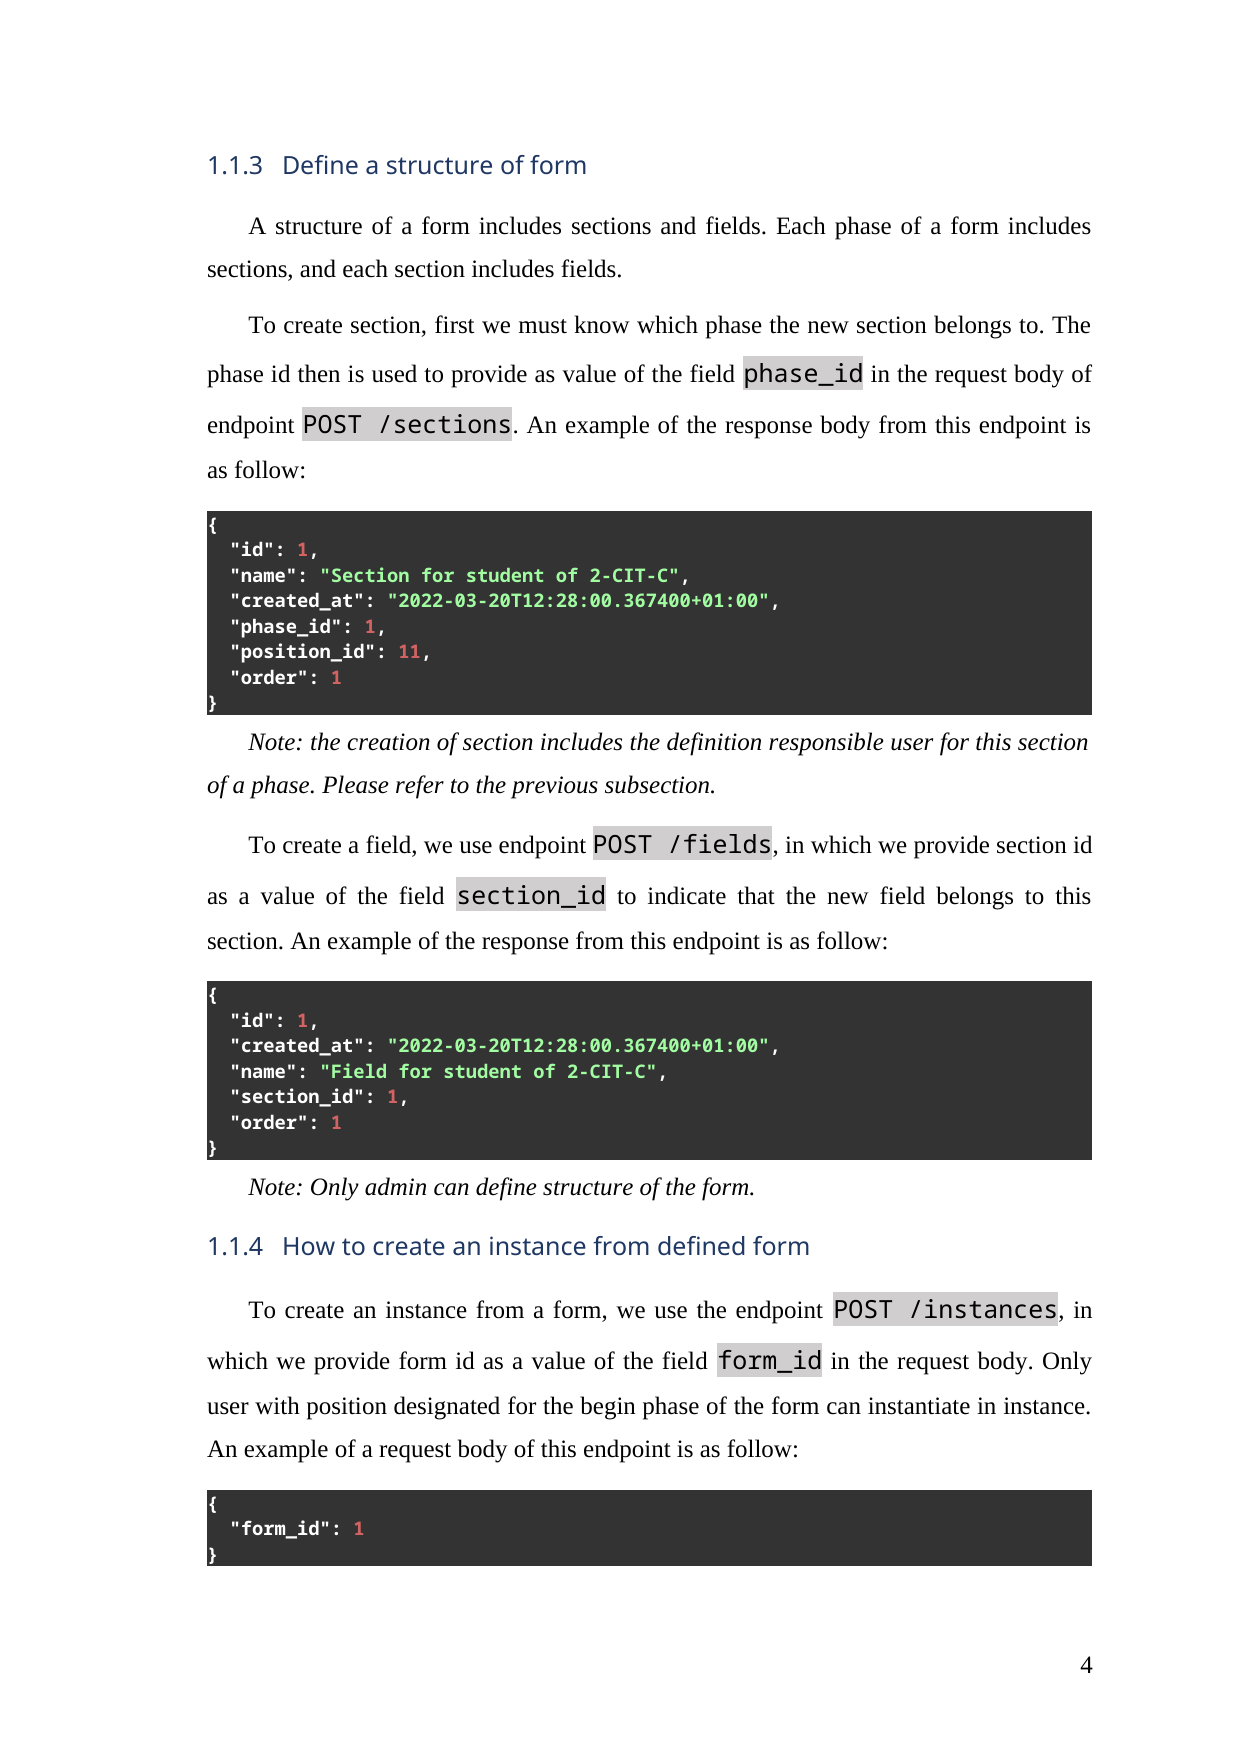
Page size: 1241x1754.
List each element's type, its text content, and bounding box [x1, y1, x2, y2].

text A structure of a form includes sections and fields. Each phase of a form includes sections, and each section includes fields. [207, 211, 1092, 283]
text { [207, 1490, 1092, 1515]
text "order": 1 [207, 1109, 1092, 1134]
text To create section, first we must know which phase the new section belongs to. The phase id then is used to provide as value of the field phase_id in the request body of endpoint POST /sections. An example of the response body from this endpoint is as follow: [207, 310, 1092, 484]
text To create a field, we use endpoint POST /fields, in which we provide section id as a value of the field section_id to indicate that the new field belongs to this section. An example of the response from this endpoint is as follow: [207, 826, 1092, 954]
text "form_id": 1 [207, 1515, 1092, 1541]
subtitle Define a structure of form [207, 148, 1092, 182]
text "order": 1 [207, 664, 1092, 689]
text "name": "Section for student of 2-CIT-C", [207, 562, 1092, 587]
text "created_at": "2022-03-20T12:28:00.367400+01:00", [207, 587, 1092, 613]
text "id": 1, [207, 1007, 1092, 1032]
text { [207, 981, 1092, 1007]
text } [207, 1541, 1092, 1566]
text To create an instance from a form, we use the endpoint POST /instances, in which we provide form id as a value of the field form_id in the request body. Only user with position designated for the begin phase of the form can instantiate in instance. An example of a request body of this endpoint is as follow: [207, 1292, 1092, 1463]
text } [207, 1134, 1092, 1160]
text { [207, 511, 1092, 536]
text "name": "Field for student of 2-CIT-C", [207, 1058, 1092, 1083]
text "section_id": 1, [207, 1083, 1092, 1109]
text } [207, 689, 1092, 715]
text "created_at": "2022-03-20T12:28:00.367400+01:00", [207, 1032, 1092, 1058]
text Note: Only admin can define structure of the form. [207, 1172, 1092, 1201]
subtitle How to create an instance from defined form [207, 1228, 1092, 1262]
text Note: the creation of section includes the definition responsible user for this section of a phase. Please refer to the previous subsection. [207, 727, 1092, 799]
text "phase_id": 1, [207, 613, 1092, 638]
text "position_id": 11, [207, 638, 1092, 664]
text "id": 1, [207, 536, 1092, 562]
